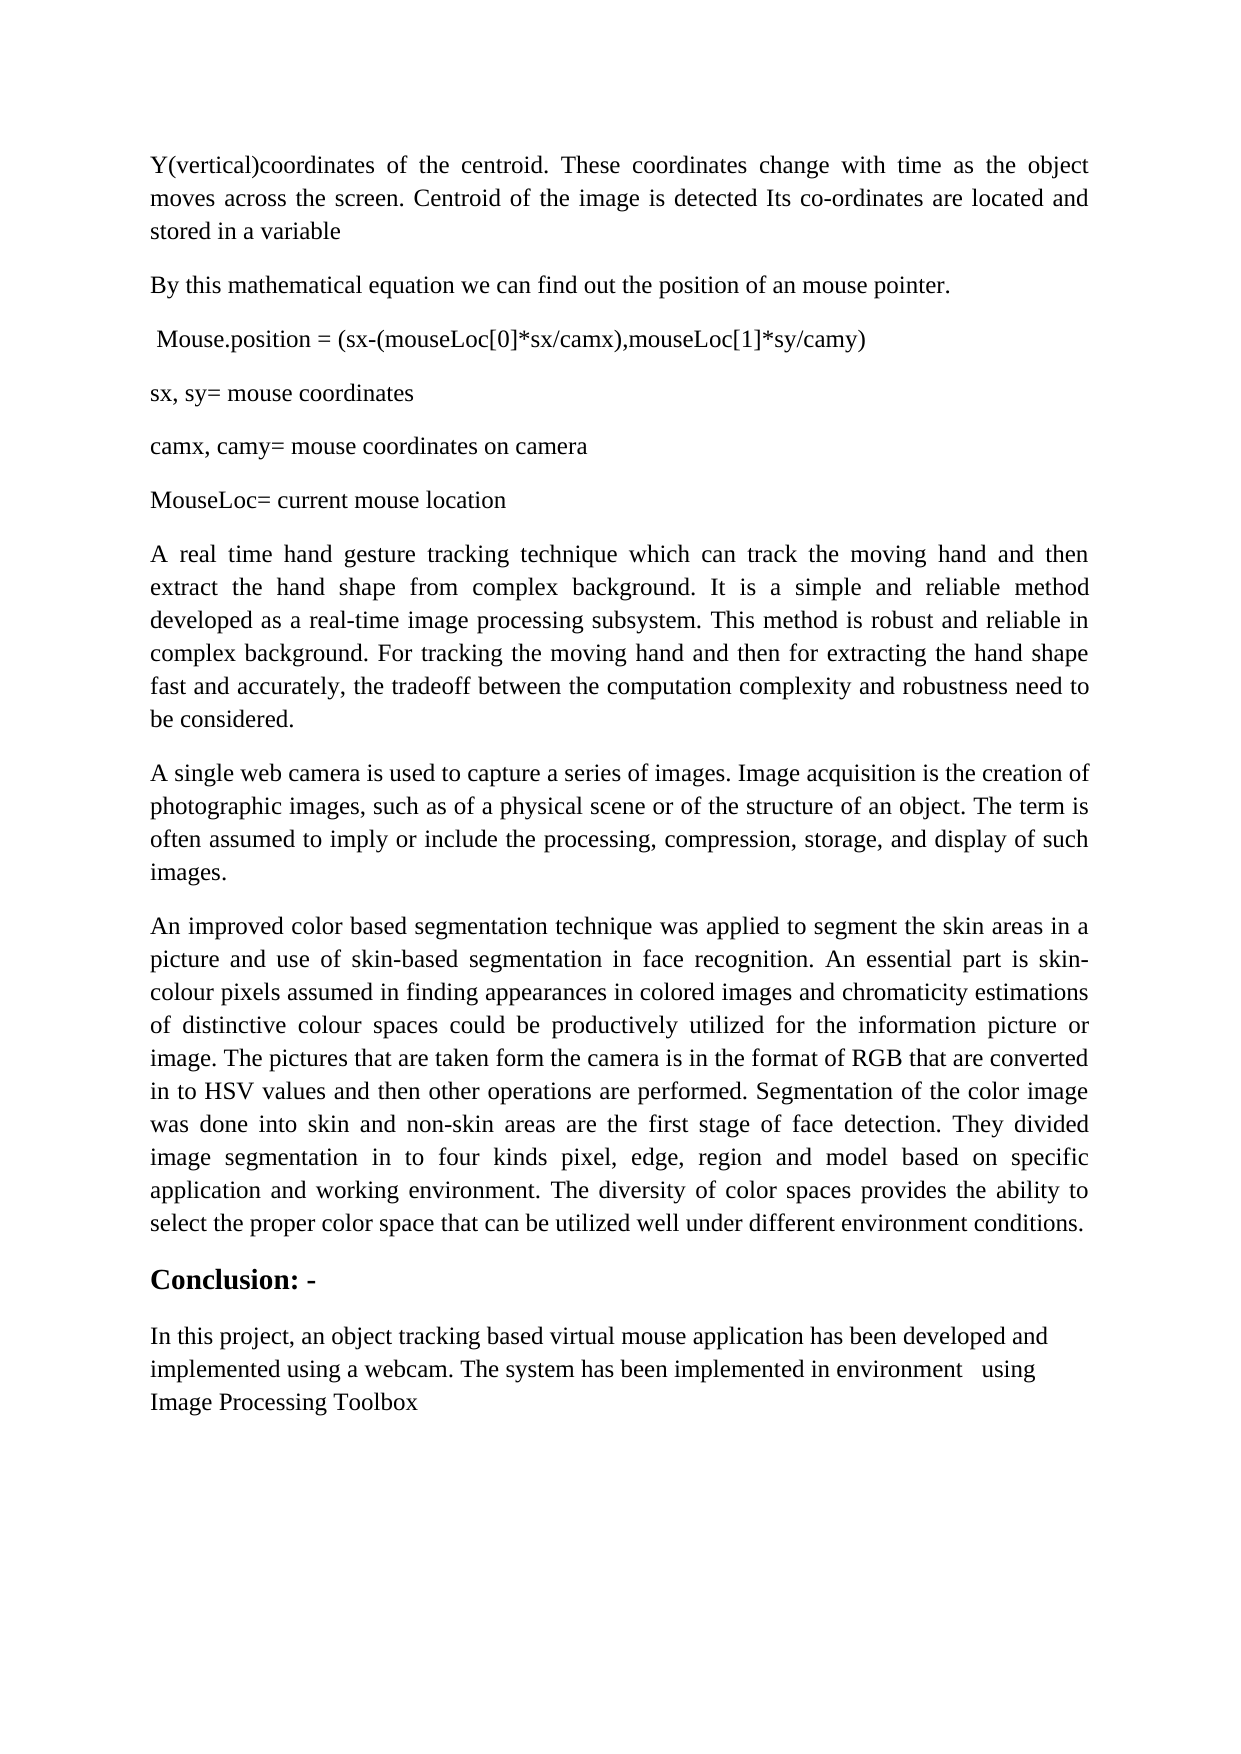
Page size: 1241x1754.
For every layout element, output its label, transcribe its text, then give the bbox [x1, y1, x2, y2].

text MouseLoc= current mouse location [150, 485, 1090, 514]
text Mouse.position = (sx-(mouseLoc[0]*sx/camx),mouseLoc[1]*sy/camy) [150, 324, 1090, 352]
text A real time hand gesture tracking technique which can track the moving hand and then extract the hand shape from complex background. It is a simple and reliable method developed as a real-time image processing subsystem. This method is robust and reliable in complex background. For tracking the moving hand and then for extracting the hand shape fast and accurately, the tradeoff between the computation complexity and robustness need to be considered. [150, 539, 1090, 733]
text In this project, an object tracking based virtual mouse application has been developed and implemented using a webcam. The system has been implemented in environment using Image Processing Toolbox [150, 1321, 1090, 1416]
text Conclusion: - [150, 1262, 1090, 1296]
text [150, 150, 1090, 245]
text sx, sy= mouse coordinates [150, 378, 1090, 406]
text An improved color based segmentation technique was applied to segment the skin areas in a picture and use of skin-based segmentation in face recognition. An essential part is skin-colour pixels assumed in finding appearances in colored images and chromaticity estimations of distinctive colour spaces could be productively utilized for the information picture or image. The pictures that are taken form the camera is in the format of RGB that are converted in to HSV values and then other operations are performed. Segmentation of the color image was done into skin and non-skin areas are the first stage of face detection. They divided image segmentation in to four kinds pixel, edge, region and model based on specific application and working environment. The diversity of color spaces provides the ability to select the proper color space that can be utilized well under different environment conditions. [150, 911, 1090, 1237]
text By this mathematical equation we can find out the position of an mouse pointer. [150, 270, 1090, 299]
text A single web camera is used to capture a series of images. Image acquisition is the creation of photographic images, such as of a physical scene or of the structure of an object. The term is often assumed to imply or include the processing, compression, storage, and display of such images. [150, 758, 1090, 886]
text camx, camy= mouse coordinates on camera [150, 431, 1090, 460]
